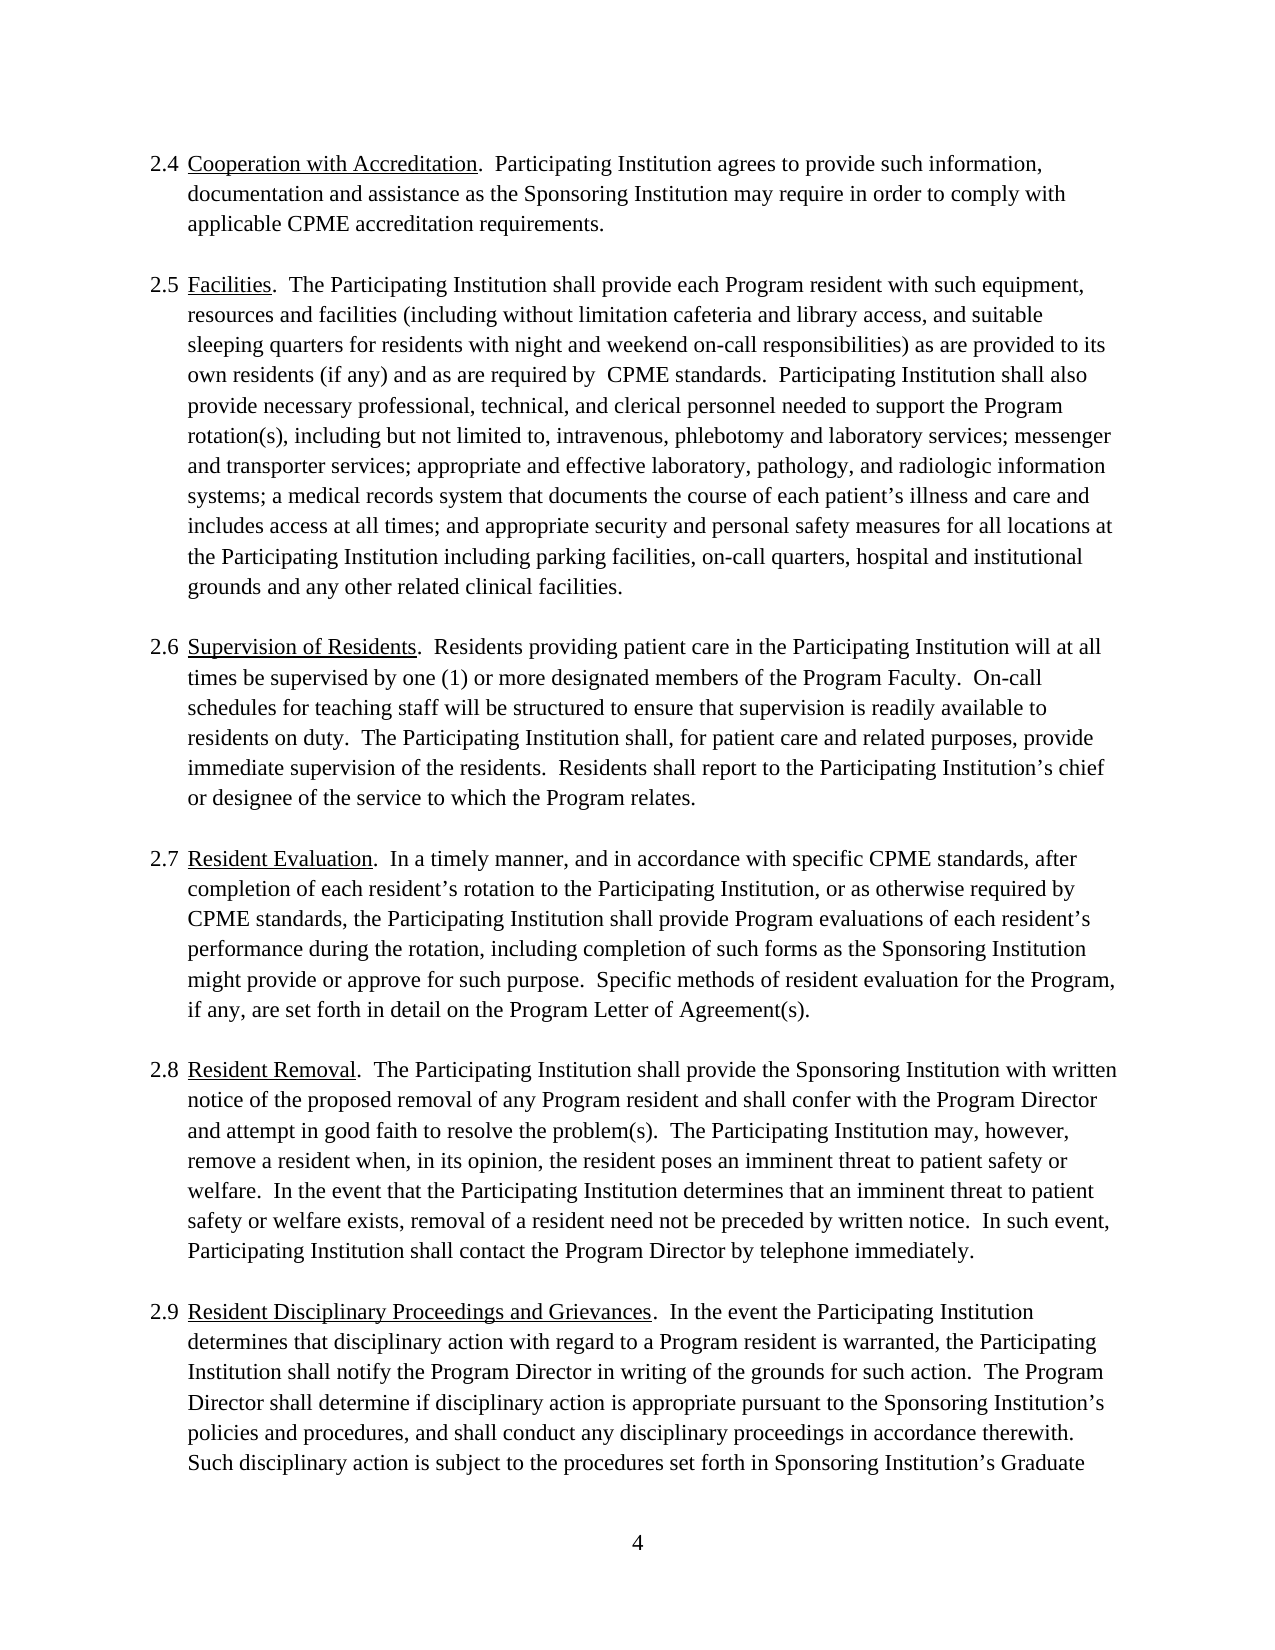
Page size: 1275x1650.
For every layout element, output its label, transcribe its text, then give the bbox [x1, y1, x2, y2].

list Supervision of Residents. Residents providing patient care in the Participating Institution will at all times be supervised by one (1) or more designated members of the Program Faculty. On-call schedules for teaching staff will be structured to ensure that supervision is readily available to residents on duty. The Participating Institution shall, for patient care and related purposes, provide immediate supervision of the residents. Residents shall report to the Participating Institution’s chief or designee of the service to which the Program relates. [150, 633, 1125, 811]
list Resident Evaluation. In a timely manner, and in accordance with specific CPME standards, after completion of each resident’s rotation to the Participating Institution, or as otherwise required by CPME standards, the Participating Institution shall provide Program evaluations of each resident’s performance during the rotation, including completion of such forms as the Sponsoring Institution might provide or approve for such purpose. Specific methods of resident evaluation for the Program, if any, are set forth in detail on the Program Letter of Agreement(s). [150, 845, 1125, 1022]
list Facilities. The Participating Institution shall provide each Program resident with such equipment, resources and facilities (including without limitation cafeteria and library access, and suitable sleeping quarters for residents with night and weekend on-call responsibilities) as are provided to its own residents (if any) and as are required by CPME standards. Participating Institution shall also provide necessary professional, technical, and clerical personnel needed to support the Program rotation(s), including but not limited to, intravenous, phlebotomy and laboratory services; messenger and transporter services; appropriate and effective laboratory, pathology, and radiologic information systems; a medical records system that documents the course of each patient’s illness and care and includes access at all times; and appropriate security and personal safety measures for all locations at the Participating Institution including parking facilities, on-call quarters, hospital and institutional grounds and any other related clinical facilities. [150, 271, 1125, 599]
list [150, 1298, 1125, 1475]
list Cooperation with Accreditation. Participating Institution agrees to provide such information, documentation and assistance as the Sponsoring Institution may require in order to comply with applicable CPME accreditation requirements. [150, 150, 1125, 237]
list Resident Removal. The Participating Institution shall provide the Sponsoring Institution with written notice of the proposed removal of any Program resident and shall confer with the Program Director and attempt in good faith to resolve the problem(s). The Participating Institution may, however, remove a resident when, in its opinion, the resident poses an imminent threat to patient safety or welfare. In the event that the Participating Institution determines that an imminent threat to patient safety or welfare exists, removal of a resident need not be preceded by written notice. In such event, Participating Institution shall contact the Program Director by telephone immediately. [150, 1056, 1125, 1264]
